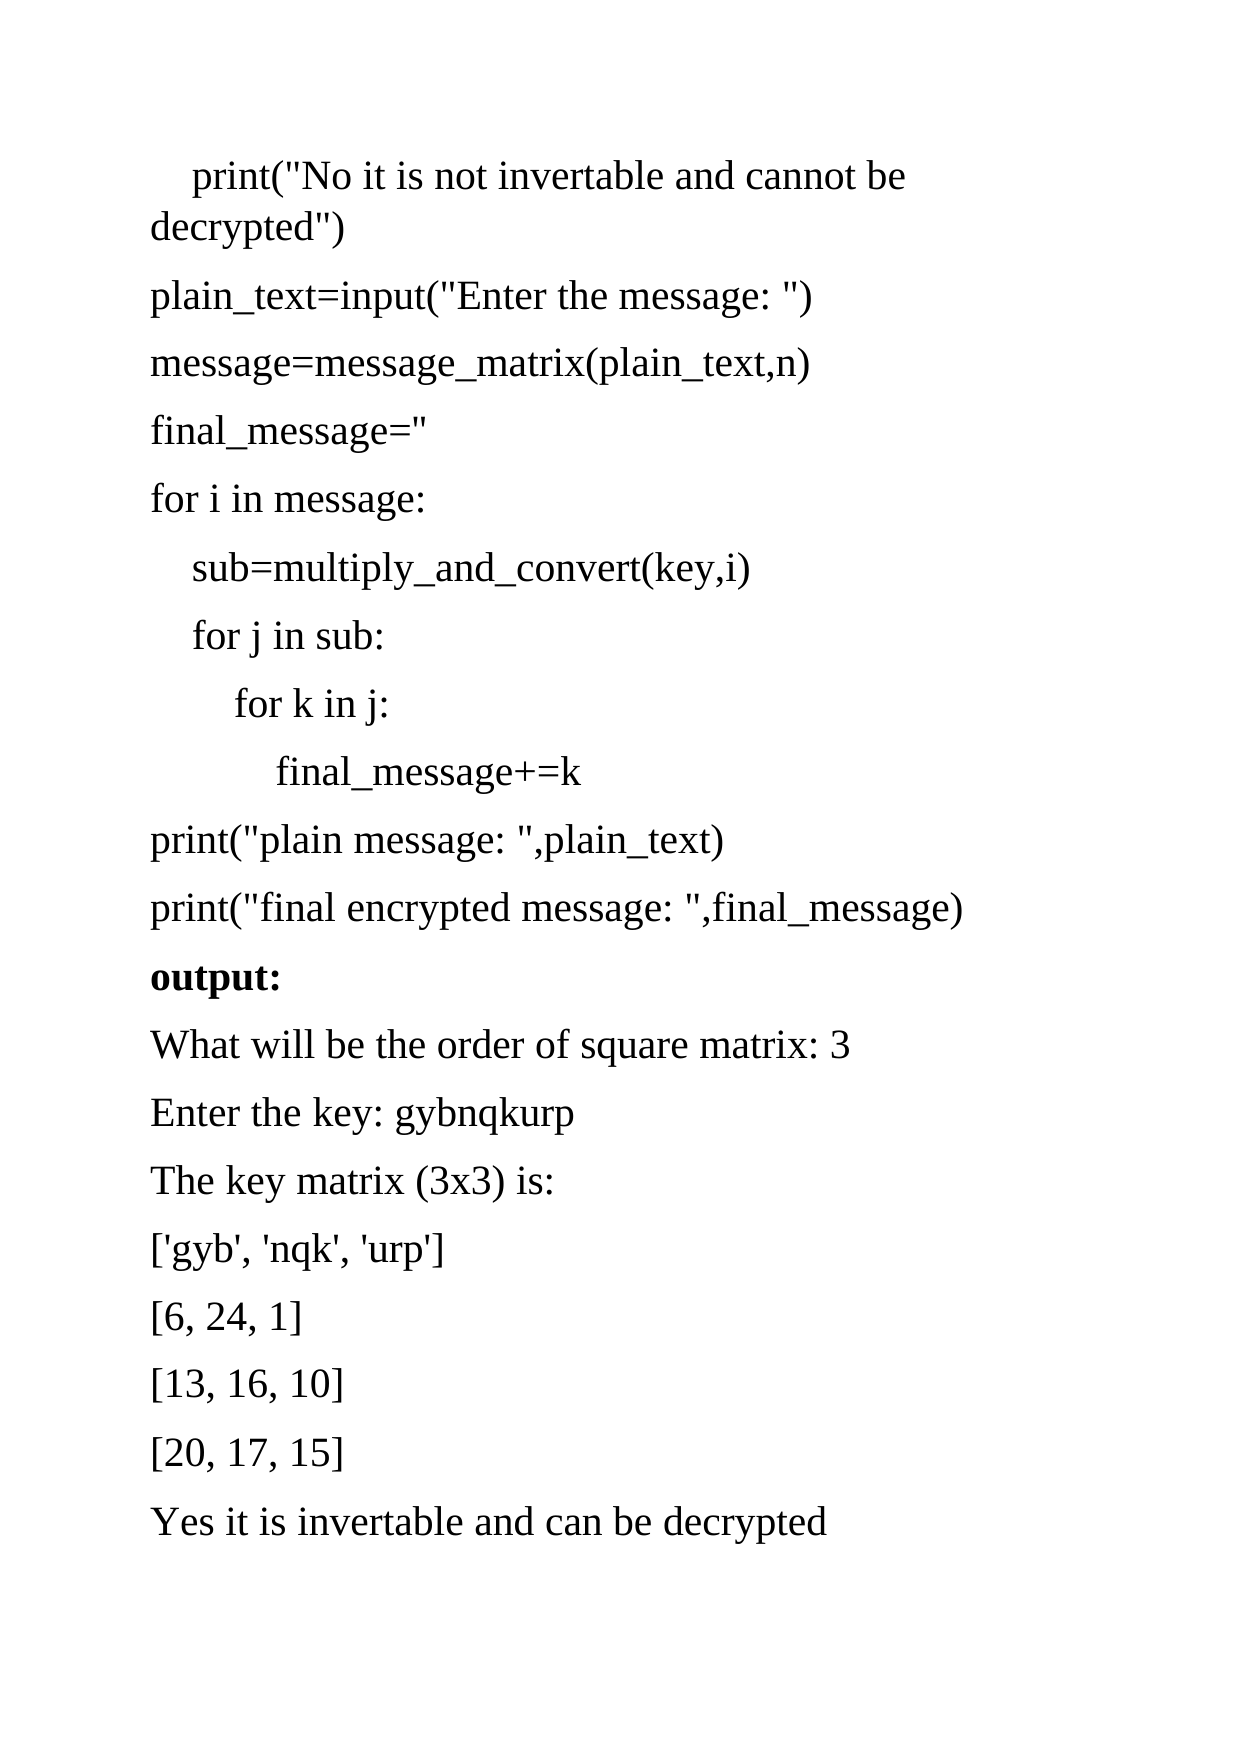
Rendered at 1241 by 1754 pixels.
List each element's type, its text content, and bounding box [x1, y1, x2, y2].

text [13, 16, 10] [150, 1360, 1103, 1407]
text print("final encrypted message: ",final_message) [150, 883, 1103, 931]
text print("plain message: ",plain_text) [150, 814, 1103, 862]
text for k in j: final_message+=k [233, 679, 583, 794]
text Yes it is invertable and can be decrypted [150, 1496, 1103, 1544]
text [20, 17, 15] [150, 1428, 1103, 1476]
text What will be the order of square matrix: 3 Enter the key: gybnqkurp [150, 1020, 853, 1135]
text ['gyb', 'nqk', 'urp'] [6, 24, 1] [150, 1223, 447, 1340]
text print("No it is not invertable and cannot be decrypted") [150, 150, 907, 250]
text for i in message: sub=multiply_and_convert(key,i) for j in sub: [150, 473, 753, 658]
subtitle output: [150, 951, 1103, 999]
text plain_text=input("Enter the message: ") message=message_matrix(plain_text,n) final_message='' [150, 270, 813, 453]
text The key matrix (3x3) is: [150, 1155, 1103, 1203]
